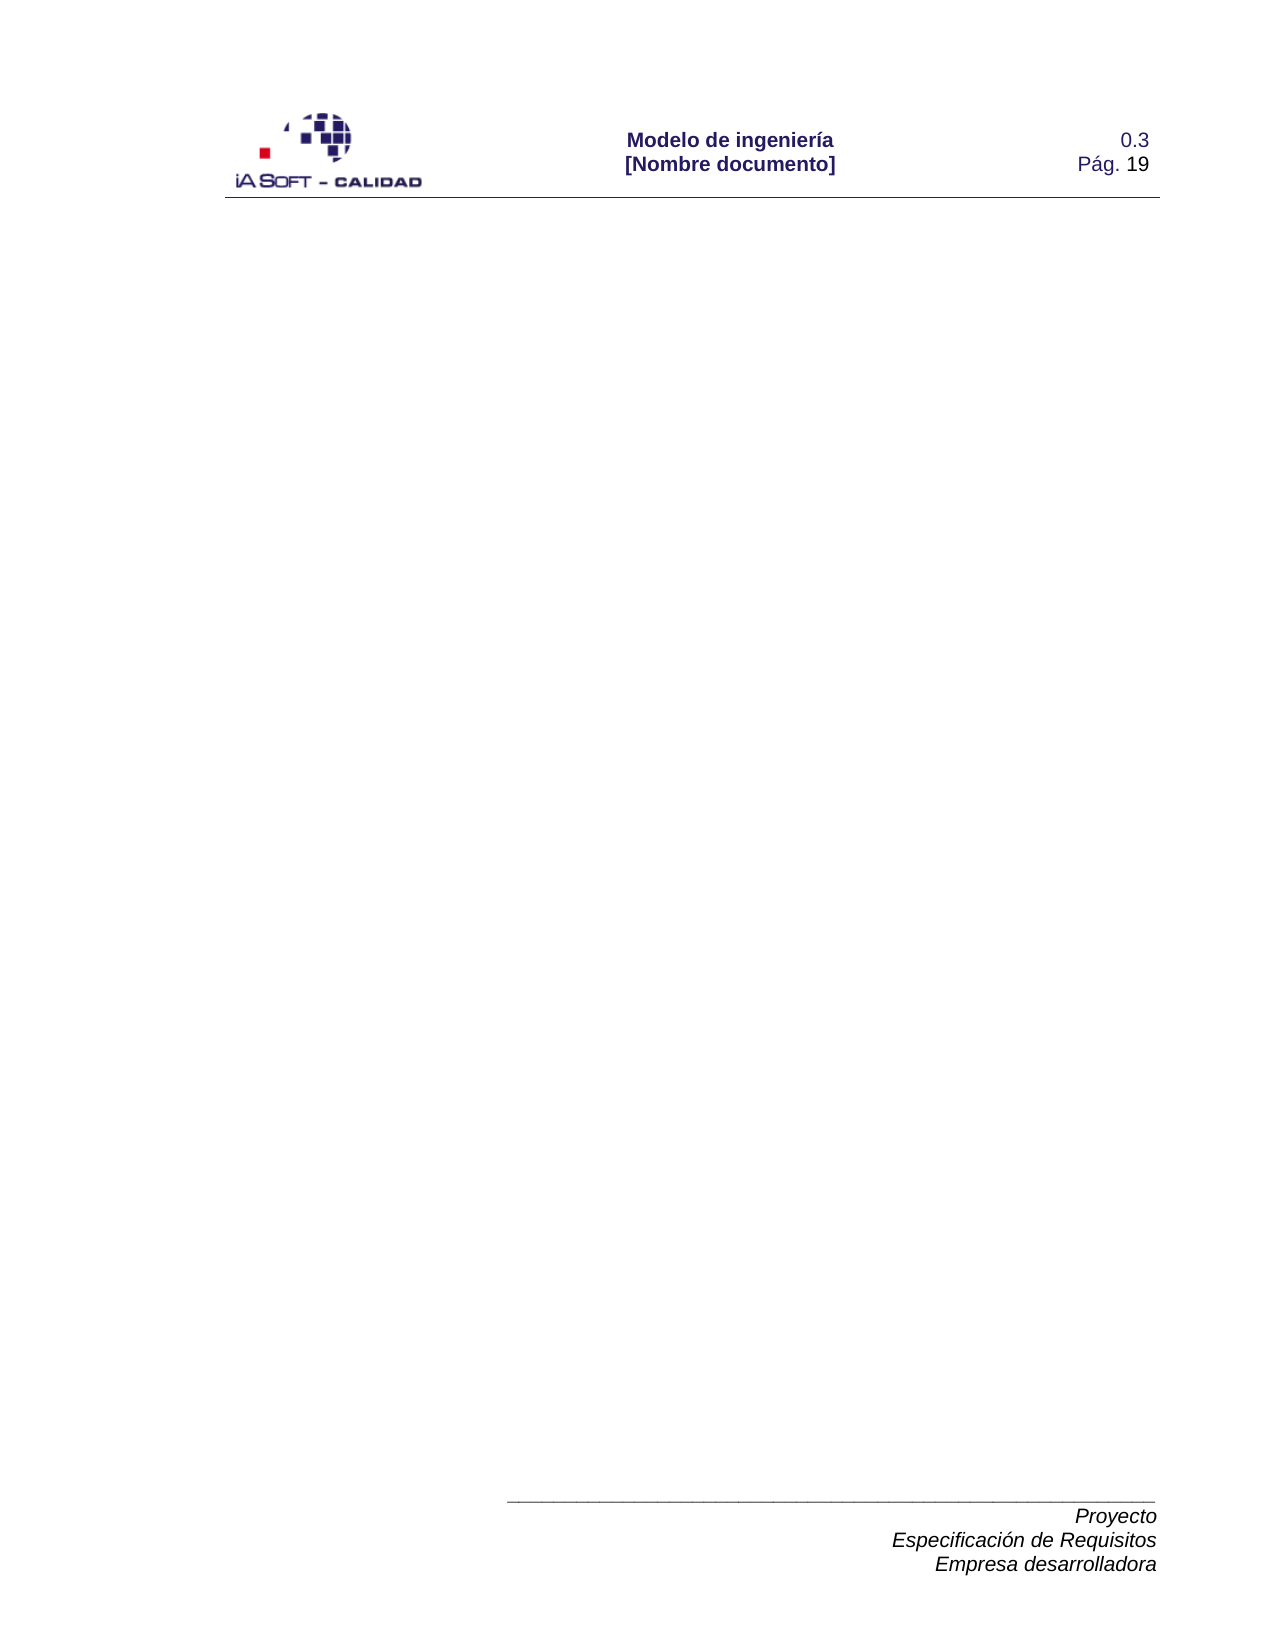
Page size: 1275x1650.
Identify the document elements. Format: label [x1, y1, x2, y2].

picture [236, 113, 425, 191]
